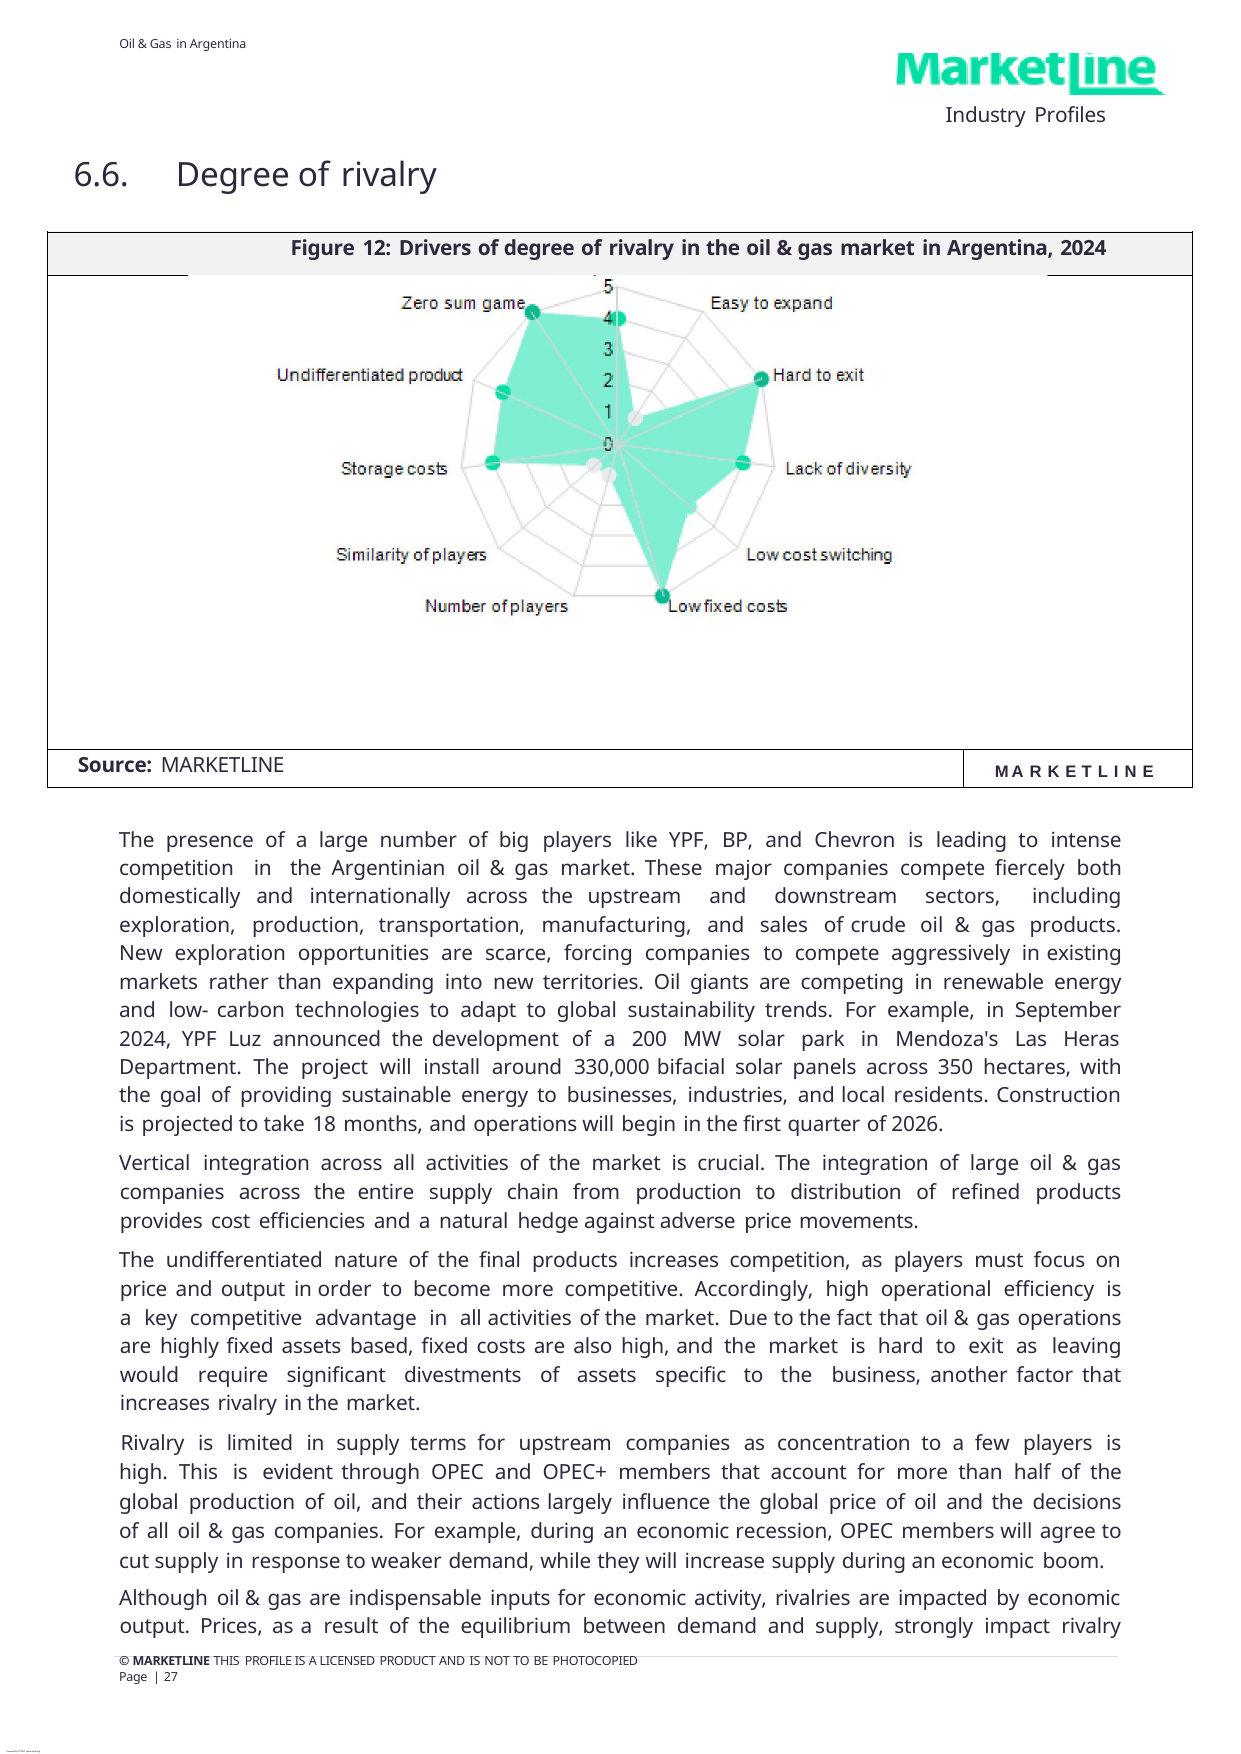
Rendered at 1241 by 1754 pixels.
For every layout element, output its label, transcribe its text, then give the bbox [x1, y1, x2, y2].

table_cell Source: MARKETLINE [48, 750, 963, 787]
text Vertical integration across all activities of the market is crucial. The integration of large oil & gas companies across the entire supply chain from production to distribution of refined products provides cost efficiencies and a natural hedge against adverse price movements. [119, 1148, 1122, 1234]
text The undifferentiated nature of the final products increases competition, as players must focus on price and output in order to become more competitive. Accordingly, high operational efficiency is a key competitive advantage in all activities of the market. Due to the fact that oil & gas operations are highly fixed assets based, fixed costs are also high, and the market is hard to exit as leaving would require significant divestments of assets specific to the business, another factor that increases rivalry in the market. [119, 1245, 1122, 1417]
picture [187, 275, 1048, 656]
table_header Figure 12: Drivers of degree of rivalry in the oil & gas market in Argentina, 2024 [48, 233, 1192, 275]
text Oil & Gas in Argentina [119, 38, 1193, 53]
text The presence of a large number of big players like YPF, BP, and Chevron is leading to intense competition in the Argentinian oil & gas market. These major companies compete fiercely both domestically and internationally across the upstream and downstream sectors, including exploration, production, transportation, manufacturing, and sales of crude oil & gas products. New exploration opportunities are scarce, forcing companies to compete aggressively in existing markets rather than expanding into new territories. Oil giants are competing in renewable energy and low- carbon technologies to adapt to global sustainability trends. For example, in September 2024, YPF Luz announced the development of a 200 MW solar park in Mendoza's Las Heras Department. The project will install around 330,000 bifacial solar panels across 350 hectares, with the goal of providing sustainable energy to businesses, industries, and local residents. Construction is projected to take 18 months, and operations will begin in the first quarter of 2026. [119, 825, 1122, 1137]
picture [896, 53, 1166, 95]
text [119, 1583, 1122, 1640]
table_cell [48, 276, 1192, 749]
text 6.6. Degree of rivalry [73, 158, 1193, 194]
text Rivalry is limited in supply terms for upstream companies as concentration to a few players is high. This is evident through OPEC and OPEC+ members that account for more than half of the global production of oil, and their actions largely influence the global price of oil and the decisions of all oil & gas companies. For example, during an economic recession, OPEC members will agree to cut supply in response to weaker demand, while they will increase supply during an economic boom. [119, 1428, 1122, 1574]
table_cell M A R K E T L I N E [964, 750, 1192, 787]
text Industry Profiles [945, 105, 1193, 131]
